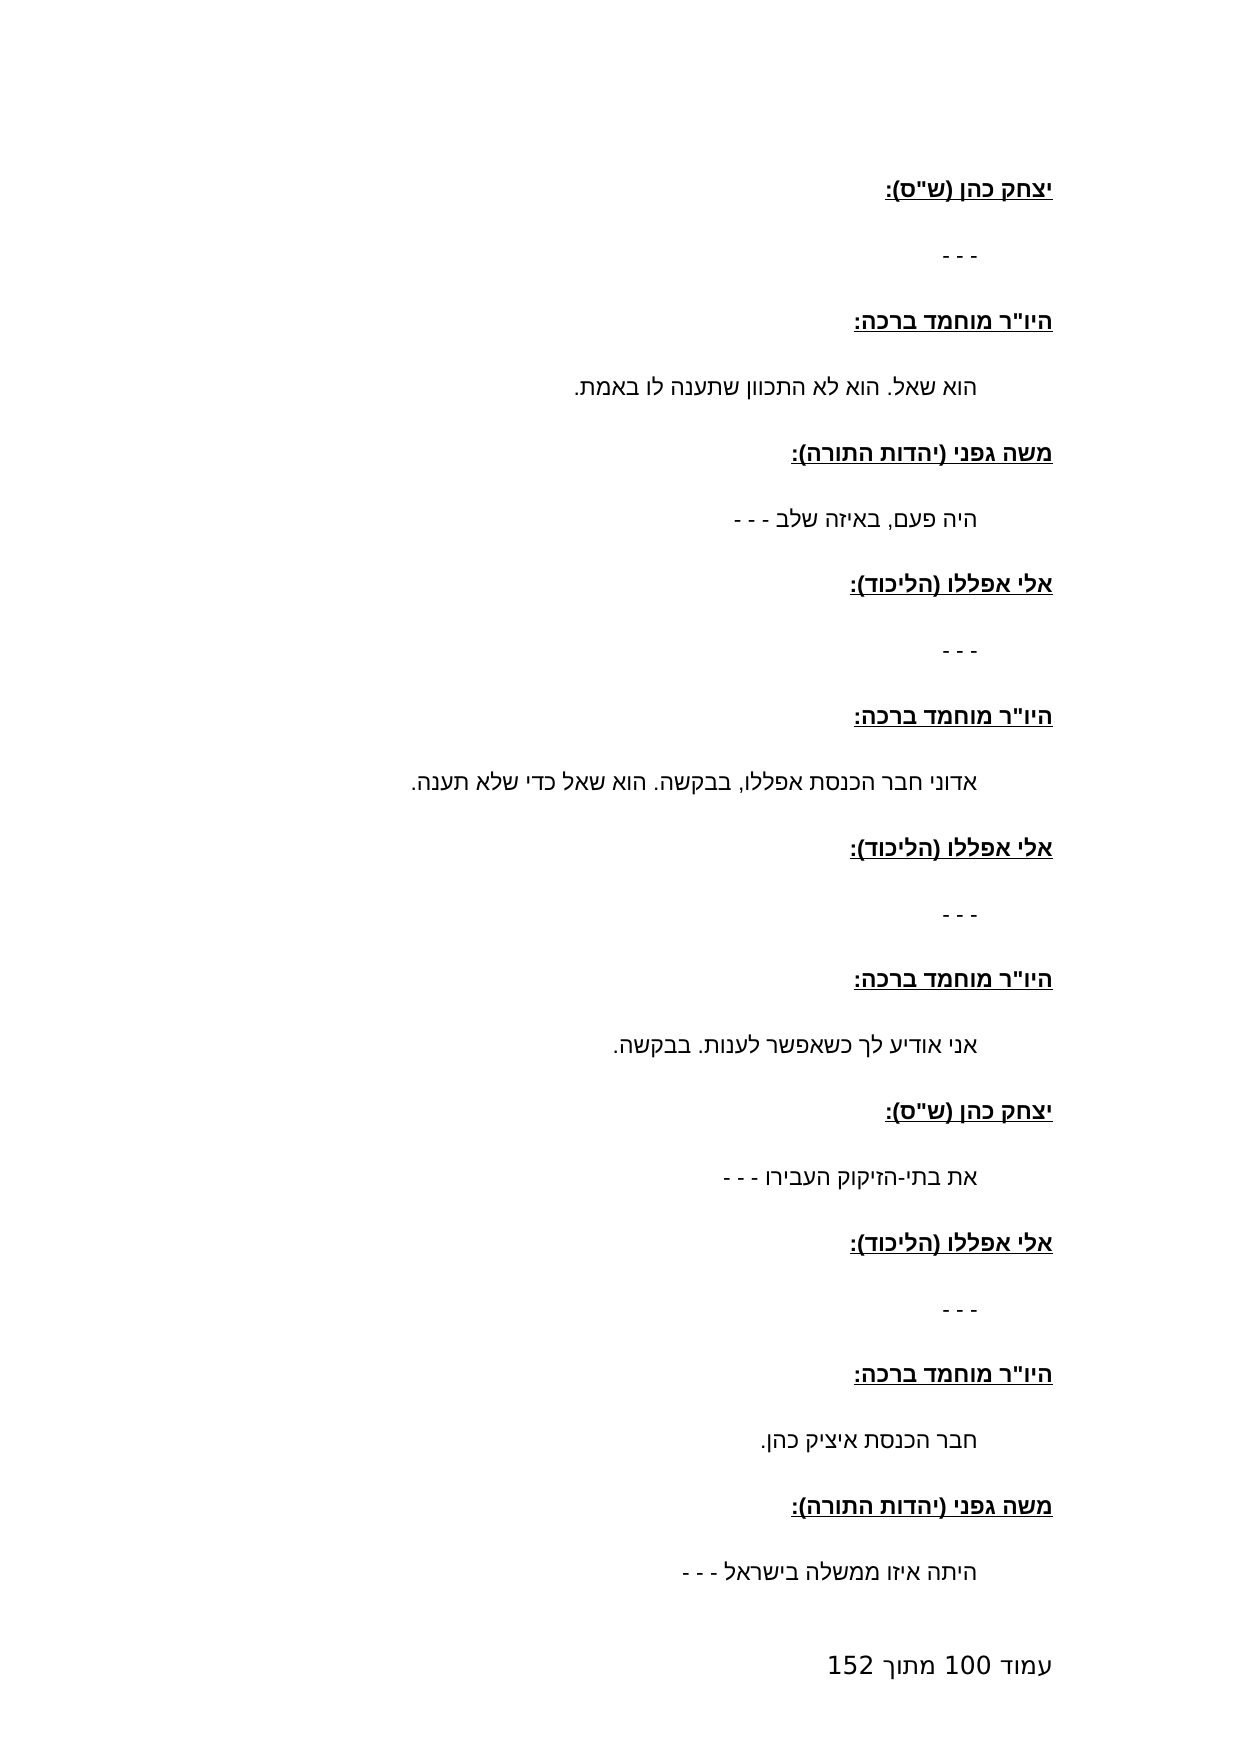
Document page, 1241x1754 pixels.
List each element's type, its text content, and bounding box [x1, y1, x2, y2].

text - - - [187, 901, 1053, 927]
text הוא שאל. הוא לא התכוון שתענה לו באמת. [187, 374, 1053, 400]
text יצחק כהן (ש"ס): [187, 150, 1053, 203]
text היה פעם, באיזה שלב - - - [187, 506, 1053, 532]
text היתה איזו ממשלה בישראל - - - [187, 1559, 1053, 1585]
text משה גפני (יהדות התורה): [187, 1467, 1053, 1519]
text היו"ר מוחמד ברכה: [187, 677, 1053, 729]
text יצחק כהן (ש"ס): [187, 1072, 1053, 1124]
text - - - [187, 637, 1053, 663]
text אלי אפללו (הליכוד): [187, 571, 1053, 598]
text את בתי-הזיקוק העבירו - - - [187, 1164, 1053, 1190]
text - - - [187, 1296, 1053, 1322]
text היו"ר מוחמד ברכה: [187, 940, 1053, 993]
text היו"ר מוחמד ברכה: [187, 1335, 1053, 1388]
text אלי אפללו (הליכוד): [187, 808, 1053, 861]
text חבר הכנסת איציק כהן. [187, 1427, 1053, 1453]
text משה גפני (יהדות התורה): [187, 413, 1053, 466]
text היו"ר מוחמד ברכה: [187, 282, 1053, 334]
text - - - [187, 242, 1053, 268]
text אני אודיע לך כשאפשר לענות. בבקשה. [187, 1032, 1053, 1058]
text אלי אפללו (הליכוד): [187, 1203, 1053, 1256]
text אדוני חבר הכנסת אפללו, בבקשה. הוא שאל כדי שלא תענה. [187, 769, 1053, 795]
